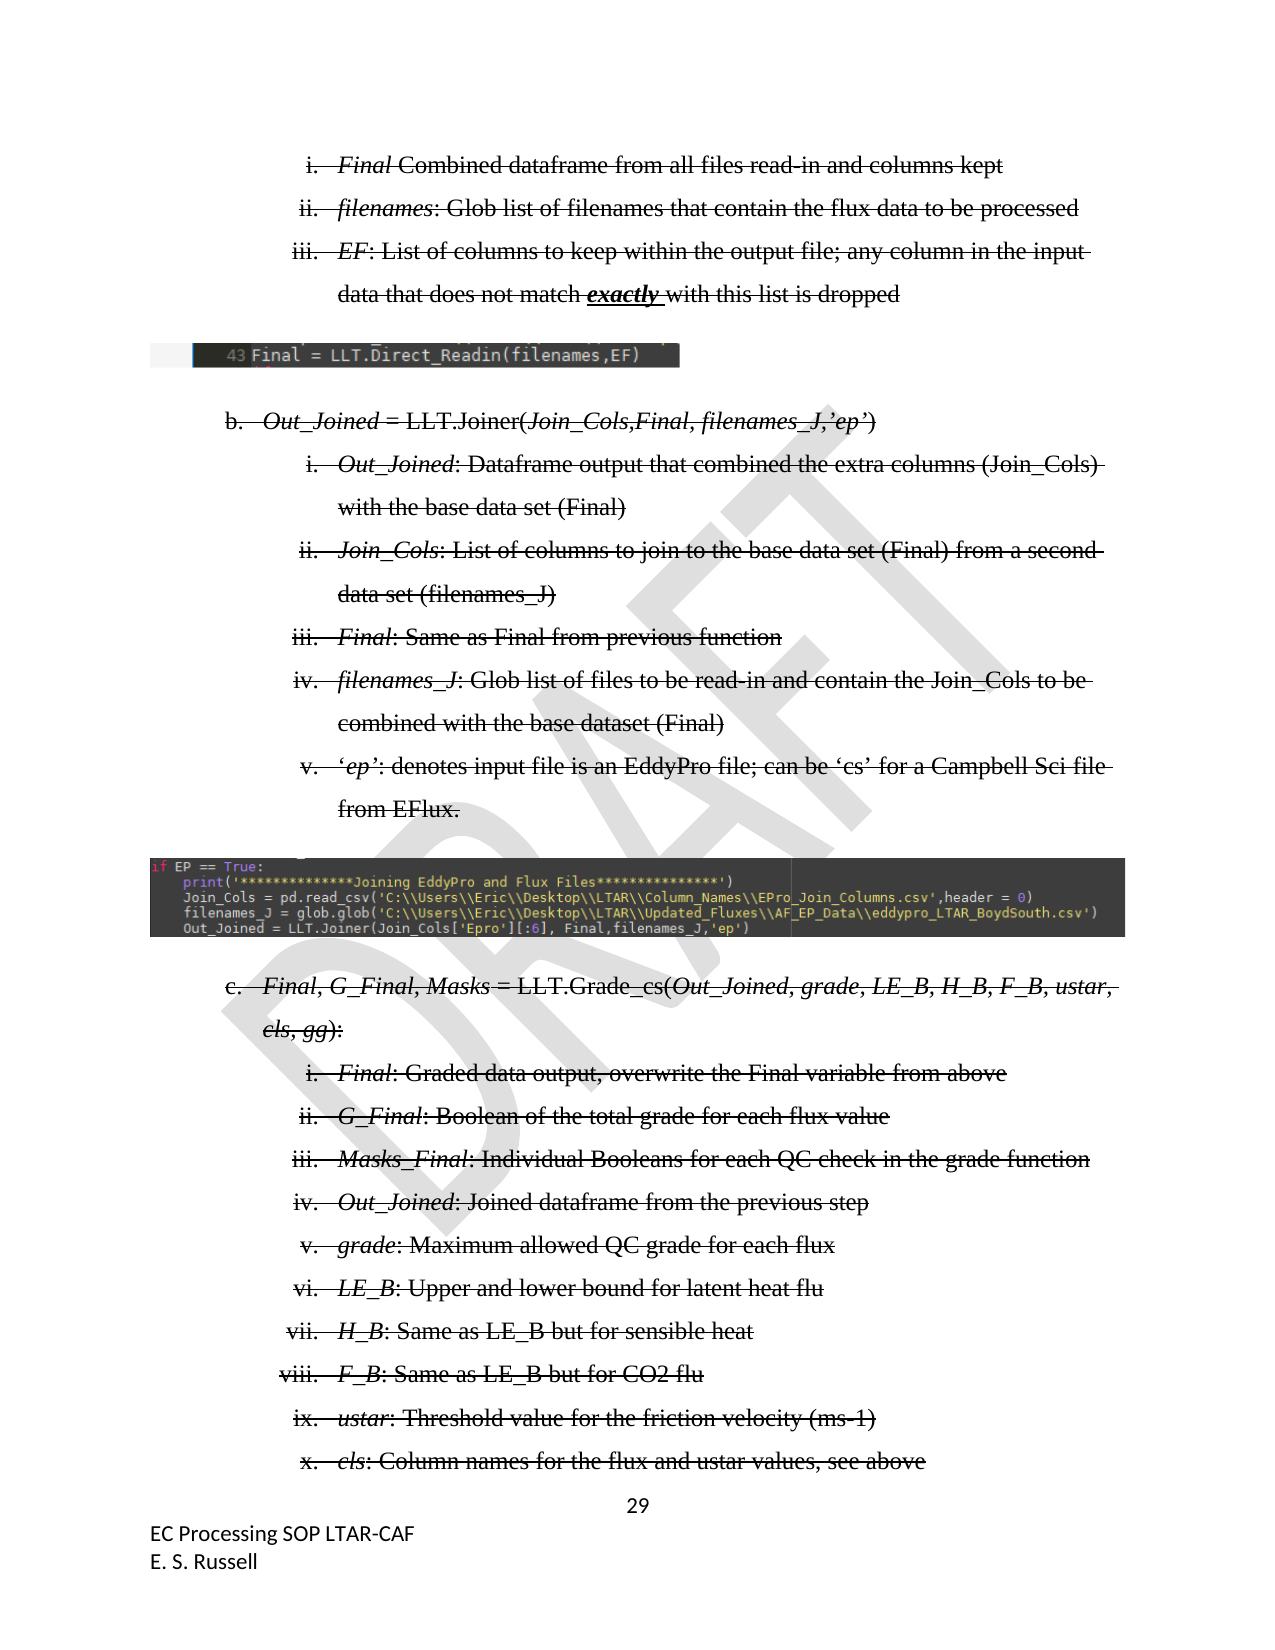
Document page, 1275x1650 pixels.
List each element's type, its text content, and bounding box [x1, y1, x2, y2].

list Final: Graded data output, overwrite the Final variable from above [319, 1058, 1125, 1086]
list G_Final: Boolean of the total grade for each flux value [319, 1101, 1125, 1129]
list ustar: Threshold value for the friction velocity (ms-1) [319, 1403, 1125, 1431]
list Out_Joined: Joined dataframe from the previous step [319, 1187, 1125, 1216]
list Final, G_Final, Masks = LLT.Grade_cs(Out_Joined, grade, LE_B, H_B, F_B, ustar, cls, gg): [225, 971, 1125, 1043]
picture [150, 343, 680, 369]
list Out_Joined: Dataframe output that combined the extra columns (Join_Cols) with the base data set (Final) [319, 449, 1125, 521]
list grade: Maximum allowed QC grade for each flux [319, 1230, 1125, 1259]
list filenames: Glob list of filenames that contain the flux data to be processed [319, 193, 1125, 222]
list Final Combined dataframe from all files read-in and columns kept [319, 150, 1125, 179]
list cls: Column names for the flux and ustar values, see above [319, 1446, 1125, 1474]
list F_B: Same as LE_B but for CO2 flu [319, 1359, 1125, 1388]
list H_B: Same as LE_B but for sensible heat [319, 1316, 1125, 1345]
list Masks_Final: Individual Booleans for each QC check in the grade function [319, 1144, 1125, 1173]
list Final: Same as Final from previous function [319, 622, 1125, 651]
list EF: List of columns to keep within the output file; any column in the input data that does not match exactly with this list is dropped [319, 236, 1125, 308]
list LE_B: Upper and lower bound for latent heat flu [319, 1273, 1125, 1302]
list Out_Joined = LLT.Joiner(Join_Cols,Final, filenames_J,’ep’) [225, 406, 1125, 435]
list ‘ep’: denotes input file is an EddyPro file; can be ‘cs’ for a Campbell Sci file from EFlux. [319, 751, 1125, 823]
list Join_Cols: List of columns to join to the base data set (Final) from a second data set (filenames_J) [319, 536, 1125, 607]
picture [150, 858, 1125, 937]
list filenames_J: Glob list of files to be read-in and contain the Join_Cols to be combined with the base dataset (Final) [319, 665, 1125, 737]
